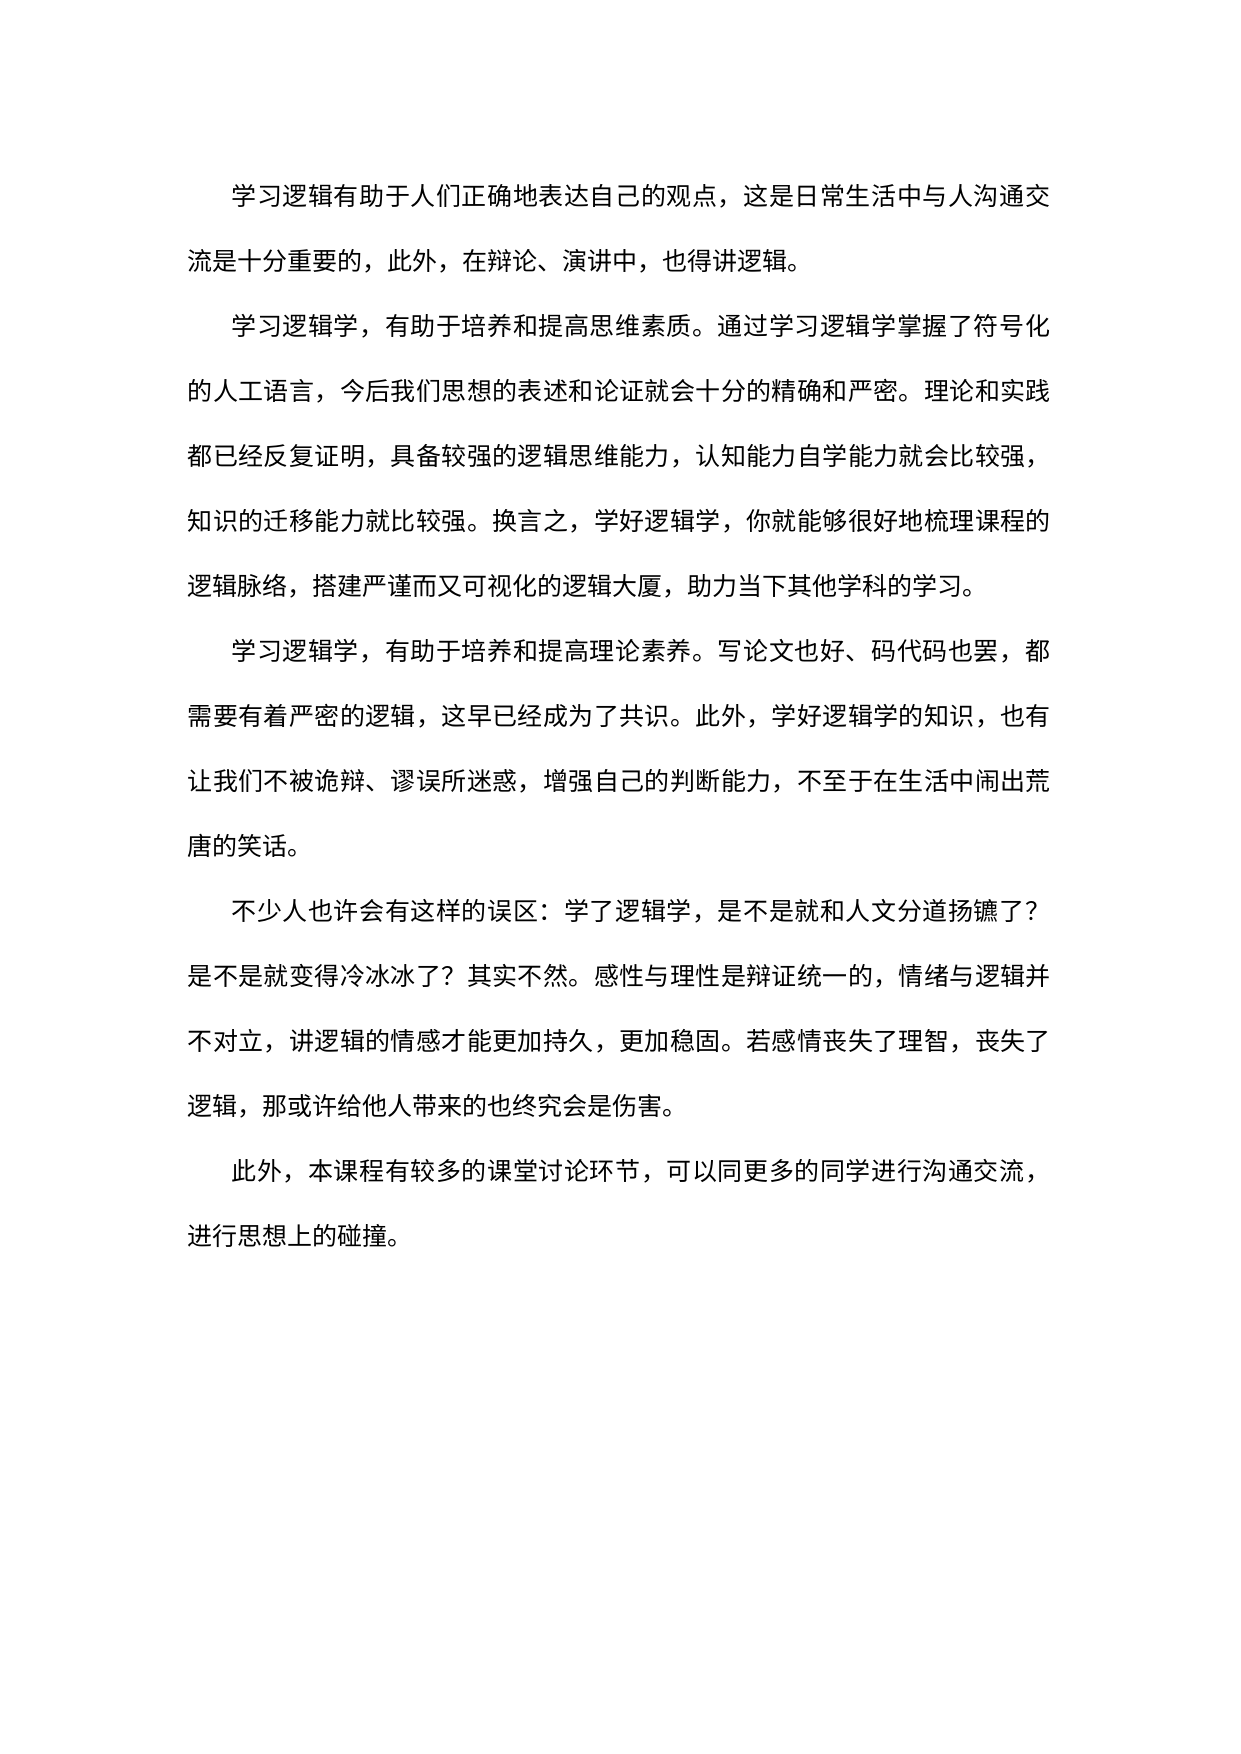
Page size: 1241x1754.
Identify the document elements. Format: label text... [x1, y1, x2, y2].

text 不少人也许会有这样的误区：学了逻辑学，是不是就和人文分道扬镳了？是不是就变得冷冰冰了？其实不然。感性与理性是辩证统一的，情绪与逻辑并不对立，讲逻辑的情感才能更加持久，更加稳固。若感情丧失了理智，丧失了逻辑，那或许给他人带来的也终究会是伤害。 [187, 877, 1053, 1137]
text 此外，本课程有较多的课堂讨论环节，可以同更多的同学进行沟通交流，进行思想上的碰撞。 [187, 1137, 1053, 1267]
text 学习逻辑有助于人们正确地表达自己的观点，这是日常生活中与人沟通交流是十分重要的，此外，在辩论、演讲中，也得讲逻辑。 [187, 162, 1053, 292]
text 学习逻辑学，有助于培养和提高理论素养。写论文也好、码代码也罢，都需要有着严密的逻辑，这早已经成为了共识。此外，学好逻辑学的知识，也有让我们不被诡辩、谬误所迷惑，增强自己的判断能力，不至于在生活中闹出荒唐的笑话。 [187, 617, 1053, 877]
text 学习逻辑学，有助于培养和提高思维素质。通过学习逻辑学掌握了符号化的人工语言，今后我们思想的表述和论证就会十分的精确和严密。理论和实践都已经反复证明，具备较强的逻辑思维能力，认知能力自学能力就会比较强，知识的迁移能力就比较强。换言之，学好逻辑学，你就能够很好地梳理课程的逻辑脉络，搭建严谨而又可视化的逻辑大厦，助力当下其他学科的学习。 [187, 292, 1053, 617]
